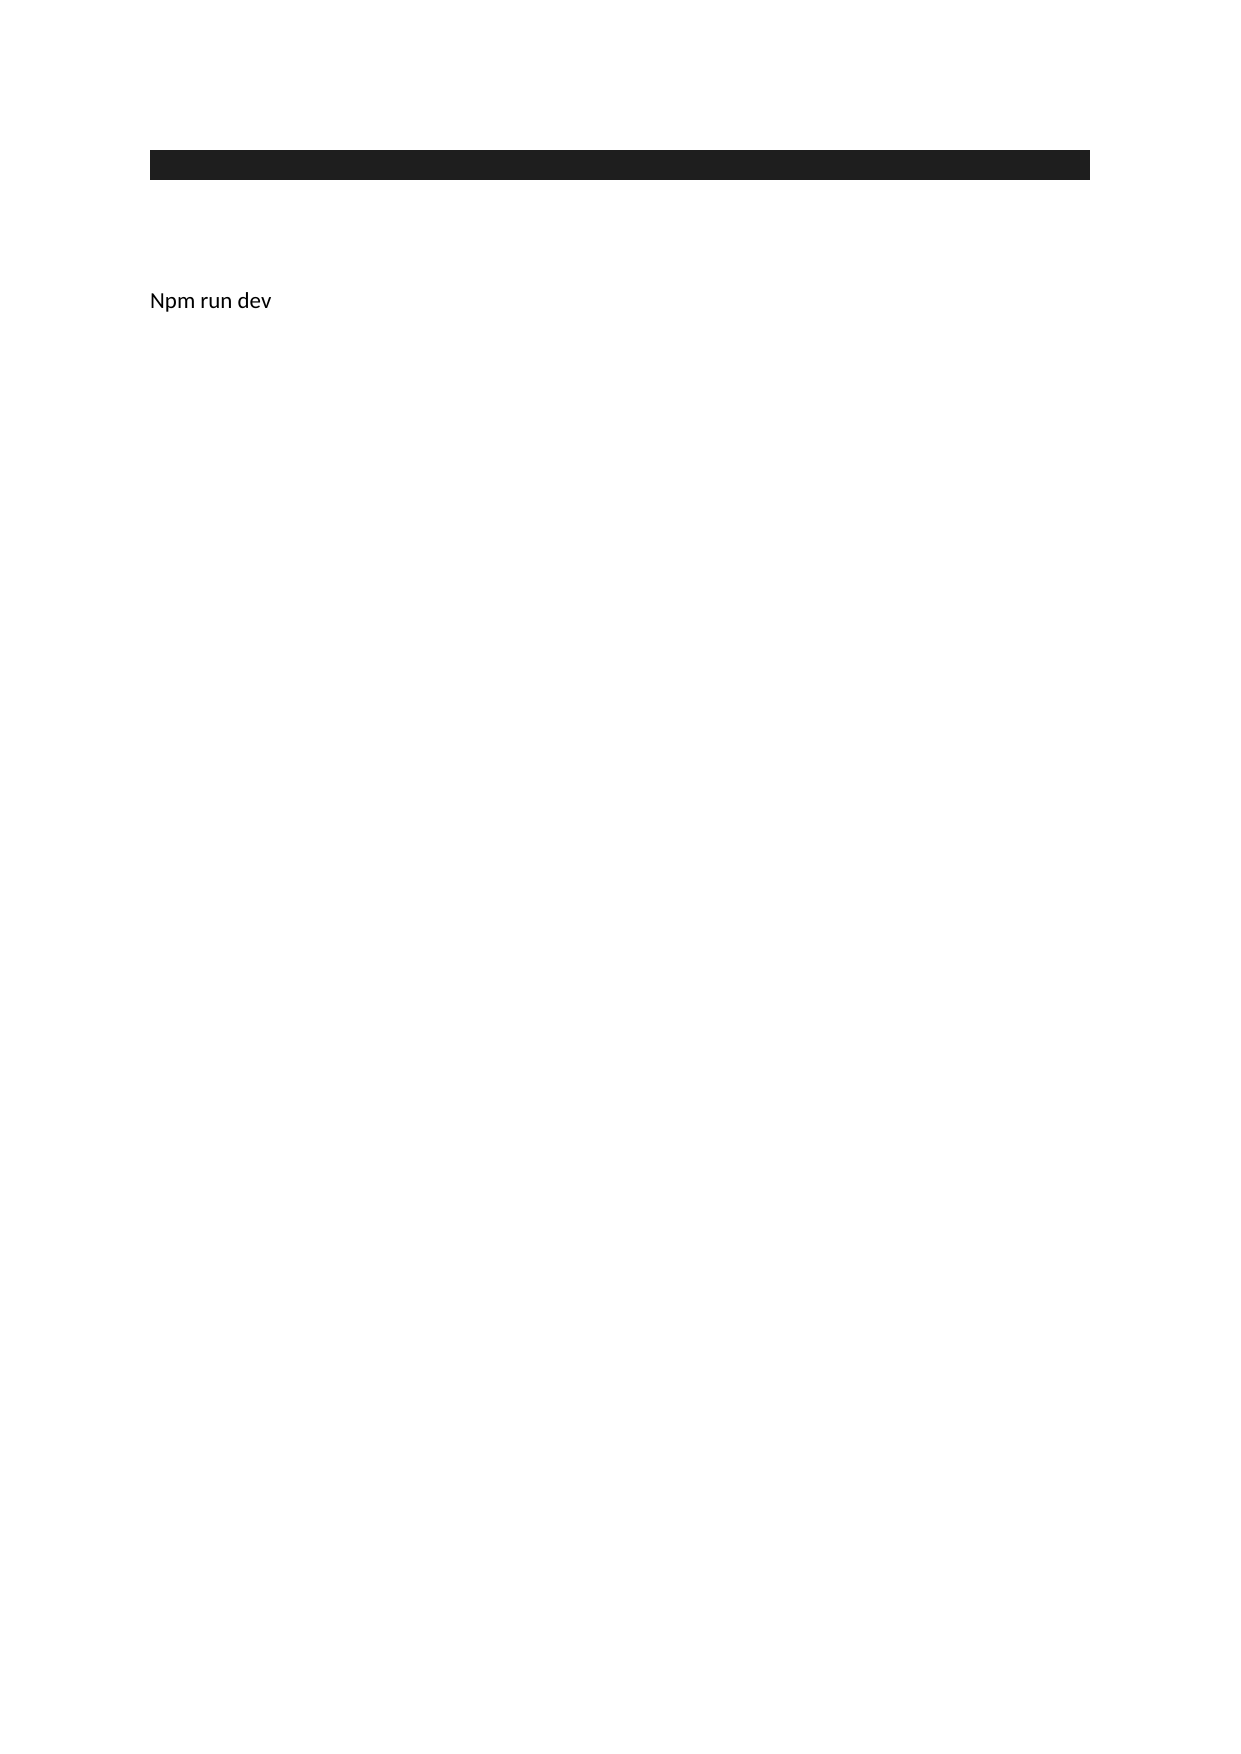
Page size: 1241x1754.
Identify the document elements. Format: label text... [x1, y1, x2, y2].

text Npm run dev [150, 286, 1090, 314]
